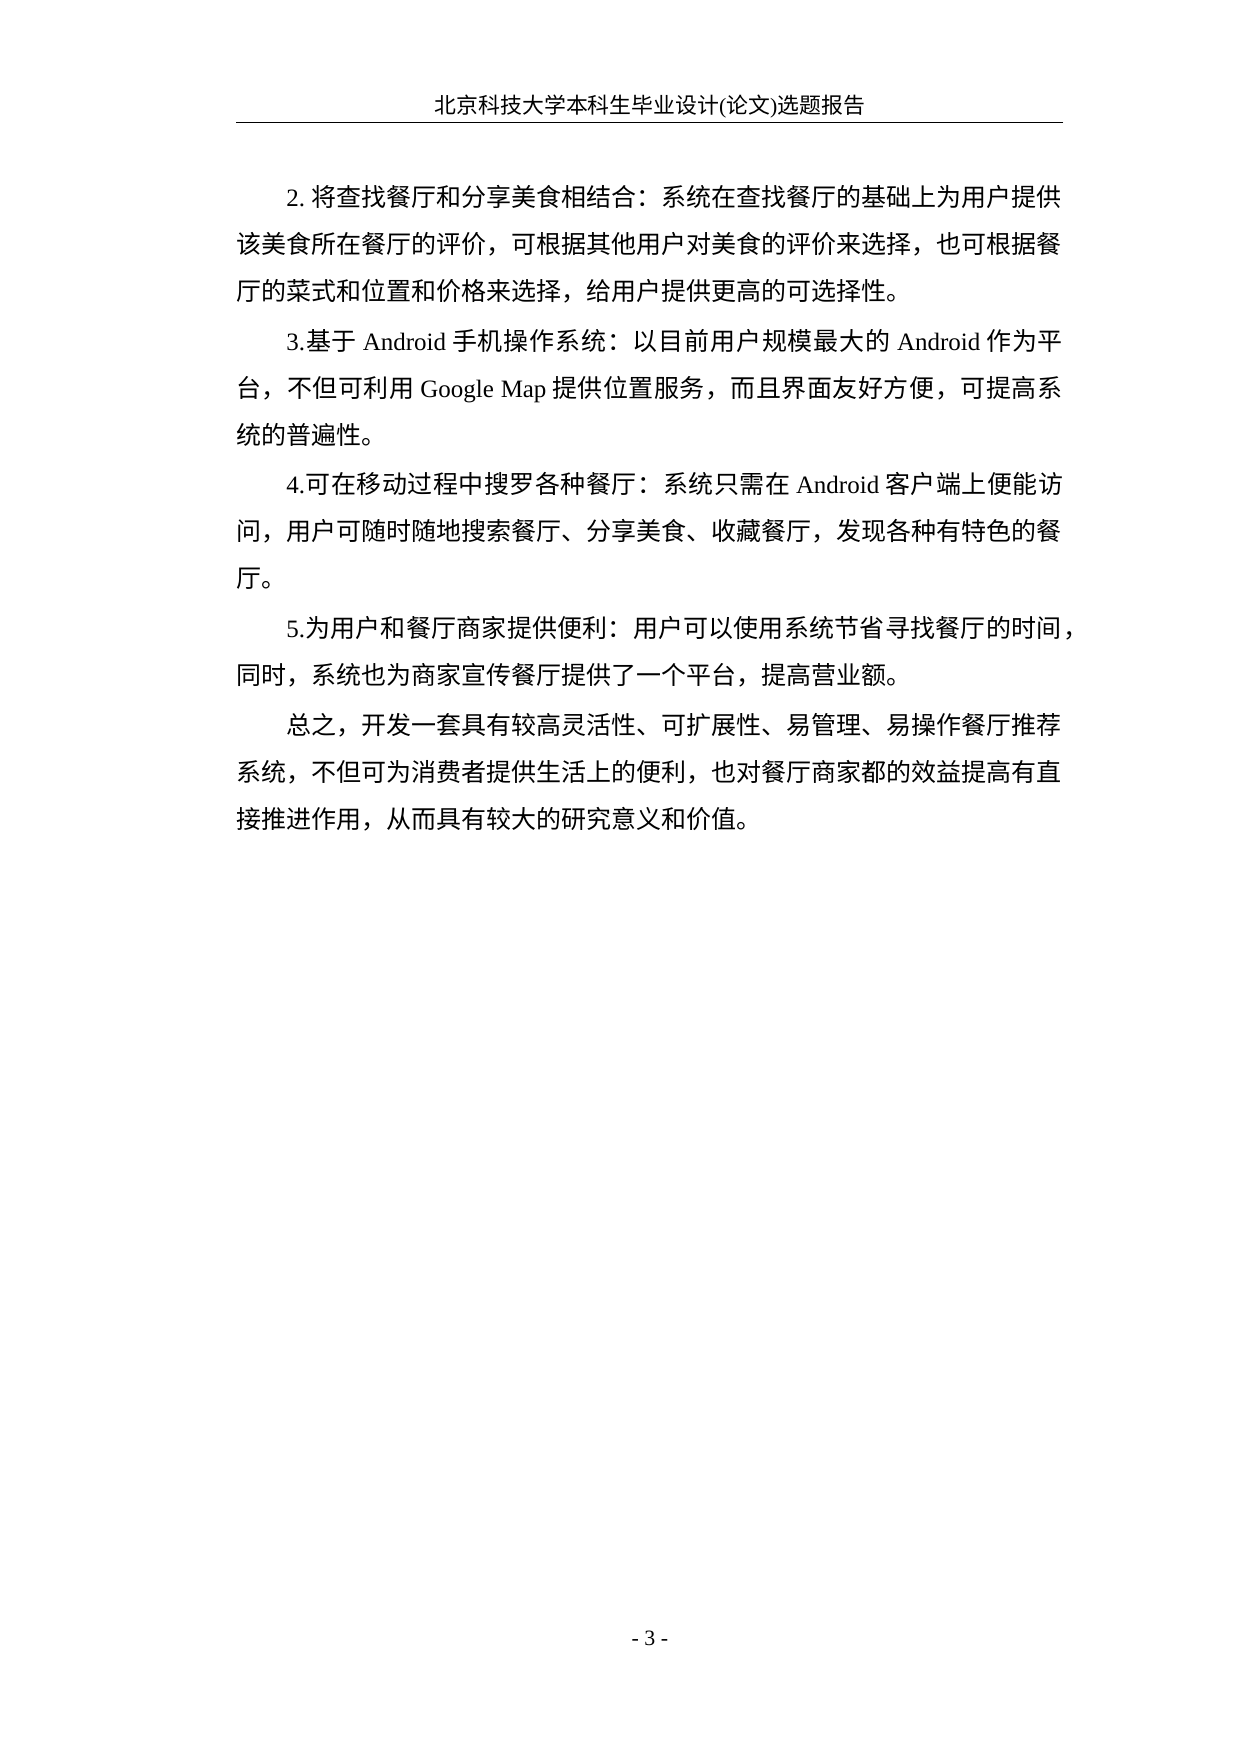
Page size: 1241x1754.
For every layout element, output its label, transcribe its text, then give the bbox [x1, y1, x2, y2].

text 2. 将查找餐厅和分享美食相结合：系统在查找餐厅的基础上为用户提供该美食所在餐厅的评价，可根据其他用户对美食的评价来选择，也可根据餐厅的菜式和位置和价格来选择，给用户提供更高的可选择性。 [236, 177, 1063, 308]
text 5.为用户和餐厅商家提供便利：用户可以使用系统节省寻找餐厅的时间，同时，系统也为商家宣传餐厅提供了一个平台，提高营业额。 [236, 608, 1063, 692]
text 3.基于Android手机操作系统：以目前用户规模最大的Android作为平台，不但可利用Google Map提供位置服务，而且界面友好方便，可提高系统的普遍性。 [236, 321, 1063, 451]
text 总之，开发一套具有较高灵活性、可扩展性、易管理、易操作餐厅推荐系统，不但可为消费者提供生活上的便利，也对餐厅商家都的效益提高有直接推进作用，从而具有较大的研究意义和价值。 [236, 705, 1063, 836]
text 4.可在移动过程中搜罗各种餐厅：系统只需在Android客户端上便能访问，用户可随时随地搜索餐厅、分享美食、收藏餐厅，发现各种有特色的餐厅。 [236, 465, 1063, 595]
